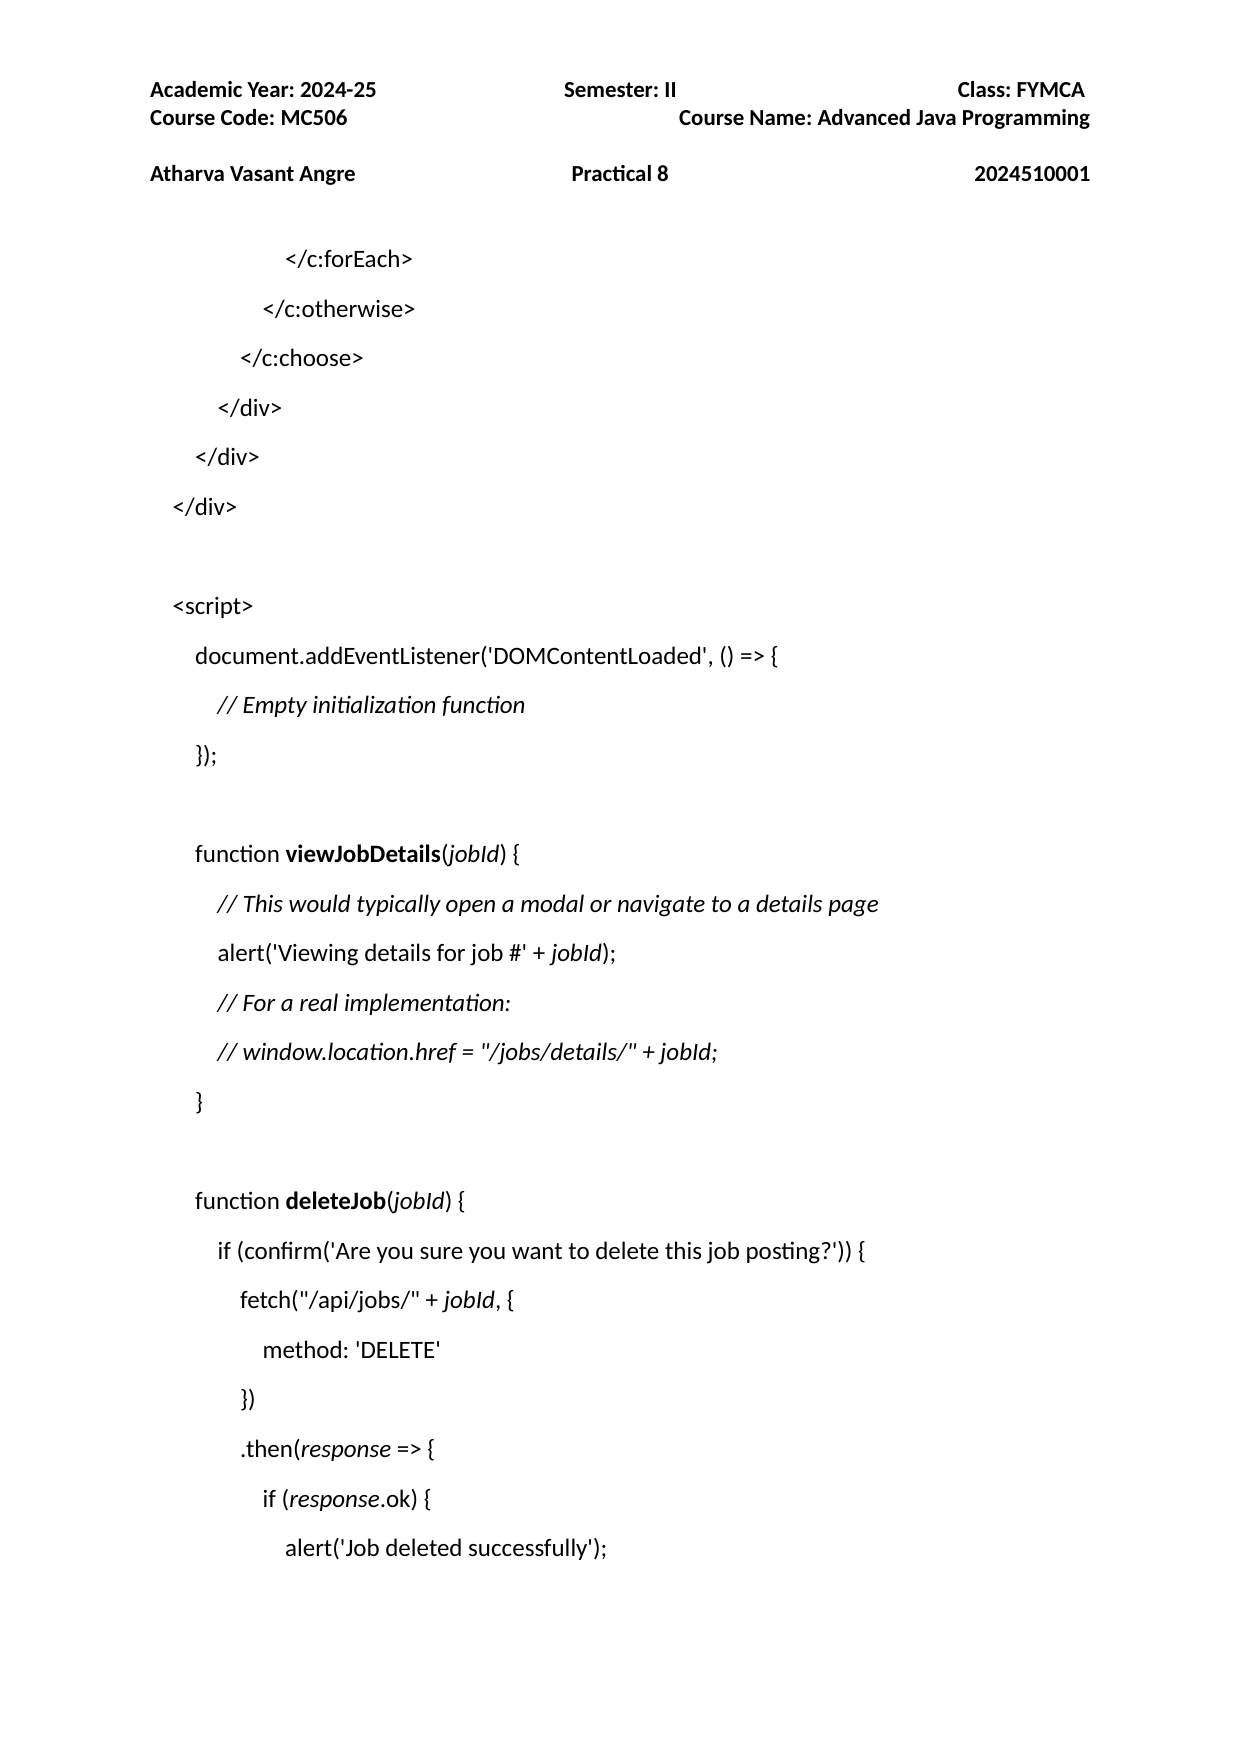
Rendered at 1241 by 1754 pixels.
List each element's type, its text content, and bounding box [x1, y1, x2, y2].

text function viewJobDetails(jobId) { [150, 838, 1090, 869]
text // Empty initialization function [150, 689, 1090, 720]
text // This would typically open a modal or navigate to a details page [150, 888, 1090, 918]
text alert('Job deleted successfully'); [150, 1532, 1090, 1563]
text // window.location.href = "/jobs/details/" + jobId; [150, 1036, 1090, 1067]
text // For a real implementation: [150, 987, 1090, 1017]
text fetch("/api/jobs/" + jobId, { [150, 1284, 1090, 1315]
text }) [150, 1383, 1090, 1414]
text </div> [150, 392, 1090, 422]
text </c:otherwise> [150, 293, 1090, 323]
text .then(response => { [150, 1433, 1090, 1464]
text }); [150, 739, 1090, 769]
text <script> [150, 590, 1090, 621]
text function deleteJob(jobId) { [150, 1185, 1090, 1216]
text if (response.ok) { [150, 1483, 1090, 1513]
text document.addEventListener('DOMContentLoaded', () => { [150, 640, 1090, 670]
text alert('Viewing details for job #' + jobId); [150, 937, 1090, 968]
text </c:choose> [150, 342, 1090, 373]
text </div> [150, 441, 1090, 472]
text </div> [150, 491, 1090, 522]
text method: 'DELETE' [150, 1334, 1090, 1364]
text } [150, 1086, 1090, 1117]
text if (confirm('Are you sure you want to delete this job posting?')) { [150, 1235, 1090, 1265]
text </c:forEach> [150, 243, 1090, 274]
